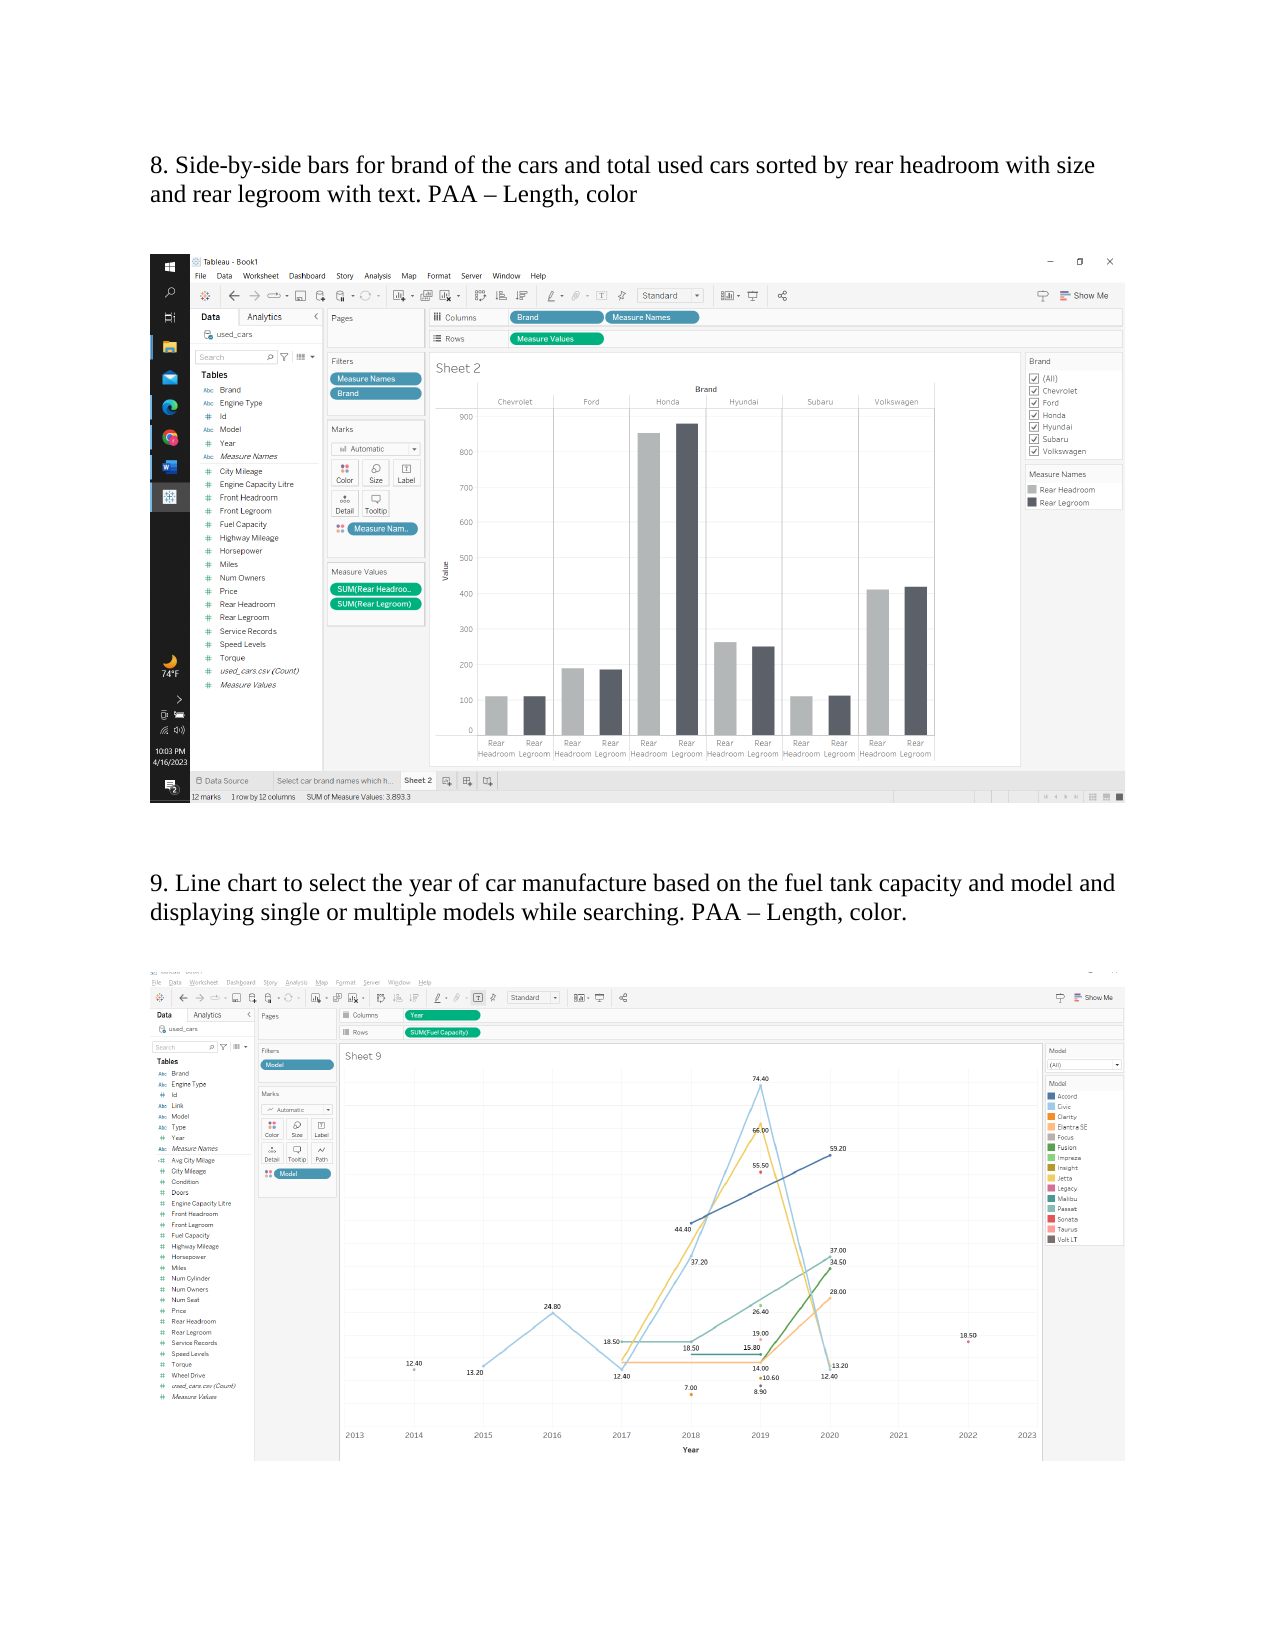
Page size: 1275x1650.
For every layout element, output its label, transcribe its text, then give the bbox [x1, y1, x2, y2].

text 8. Side-by-side bars for brand of the cars and total used cars sorted by rear headroom with size and rear legroom with text. PAA – Length, color [150, 150, 1125, 207]
text 9. Line chart to select the year of car manufacture based on the fuel tank capacity and model and displaying single or multiple models while searching. PAA – Length, color. [150, 868, 1125, 926]
picture [150, 254, 1125, 803]
picture [150, 972, 1125, 1461]
